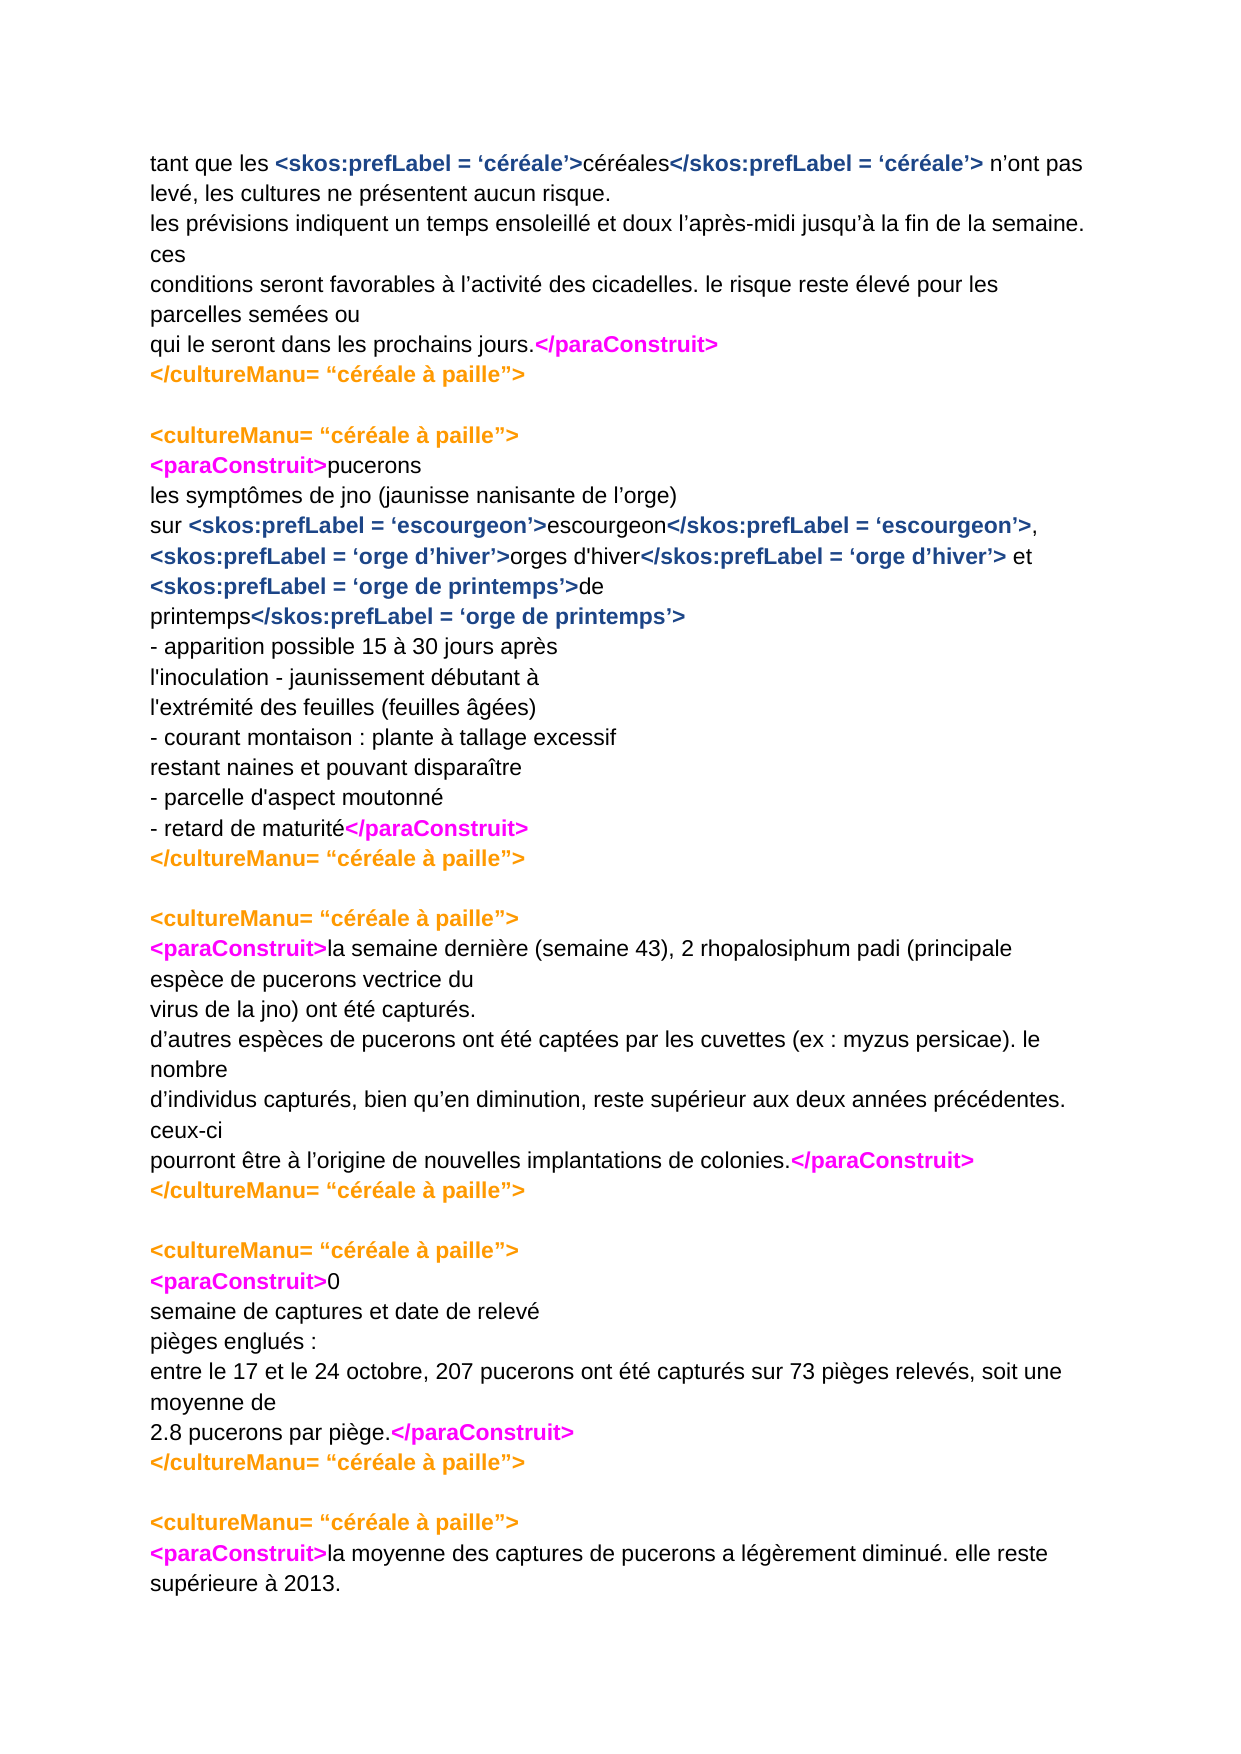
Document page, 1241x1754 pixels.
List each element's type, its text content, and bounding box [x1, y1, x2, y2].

text conditions seront favorables à l’activité des cicadelles. le risque reste élevé pour les parcelles semées ou [150, 271, 1090, 327]
text virus de la jno) ont été capturés. [150, 996, 1090, 1022]
text <cultureManu= “céréale à paille”> [150, 1509, 1090, 1536]
text d’individus capturés, bien qu’en diminution, reste supérieur aux deux années précédentes. ceux-ci [150, 1086, 1090, 1143]
text - parcelle d'aspect moutonné [150, 784, 1090, 811]
text sur <skos:prefLabel = ‘escourgeon’>escourgeon</skos:prefLabel = ‘escourgeon’>, <skos:prefLabel = ‘orge d’hiver’>orges d'hiver</skos:prefLabel = ‘orge d’hiver’> et <skos:prefLabel = ‘orge de printemps’>de [150, 512, 1090, 599]
text d’autres espèces de pucerons ont été captées par les cuvettes (ex : myzus persicae). le nombre [150, 1026, 1090, 1083]
text les prévisions indiquent un temps ensoleillé et doux l’après-midi jusqu’à la fin de la semaine. ces [150, 210, 1090, 267]
text l'inoculation - jaunissement débutant à [150, 663, 1090, 690]
text <paraConstruit>la moyenne des captures de pucerons a légèrement diminué. elle reste supérieure à 2013. [150, 1539, 1090, 1596]
text <cultureManu= “céréale à paille”> [150, 1237, 1090, 1264]
text tant que les <skos:prefLabel = ‘céréale’>céréales</skos:prefLabel = ‘céréale’> n’ont pas levé, les cultures ne présentent aucun risque. [150, 150, 1090, 207]
text - apparition possible 15 à 30 jours après [150, 633, 1090, 660]
text 2.8 pucerons par piège.</paraConstruit> [150, 1419, 1090, 1445]
text <paraConstruit>0 [150, 1268, 1090, 1294]
text pourront être à l’origine de nouvelles implantations de colonies.</paraConstruit> [150, 1147, 1090, 1173]
text les symptômes de jno (jaunisse nanisante de l’orge) [150, 482, 1090, 509]
text printemps</skos:prefLabel = ‘orge de printemps’> [150, 603, 1090, 629]
text restant naines et pouvant disparaître [150, 754, 1090, 781]
text - retard de maturité</paraConstruit> [150, 814, 1090, 841]
text semaine de captures et date de relevé [150, 1298, 1090, 1324]
text </cultureManu= “céréale à paille”> [150, 1449, 1090, 1475]
text entre le 17 et le 24 octobre, 207 pucerons ont été capturés sur 73 pièges relevés, soit une moyenne de [150, 1358, 1090, 1415]
text </cultureManu= “céréale à paille”> [150, 1177, 1090, 1203]
text <paraConstruit>la semaine dernière (semaine 43), 2 rhopalosiphum padi (principale espèce de pucerons vectrice du [150, 935, 1090, 992]
text <paraConstruit>pucerons [150, 452, 1090, 478]
text <cultureManu= “céréale à paille”> [150, 422, 1090, 448]
text </cultureManu= “céréale à paille”> [150, 845, 1090, 871]
text - courant montaison : plante à tallage excessif [150, 724, 1090, 750]
text l'extrémité des feuilles (feuilles âgées) [150, 694, 1090, 720]
text pièges englués : [150, 1328, 1090, 1354]
text </cultureManu= “céréale à paille”> [150, 361, 1090, 388]
text <cultureManu= “céréale à paille”> [150, 905, 1090, 932]
text qui le seront dans les prochains jours.</paraConstruit> [150, 331, 1090, 358]
